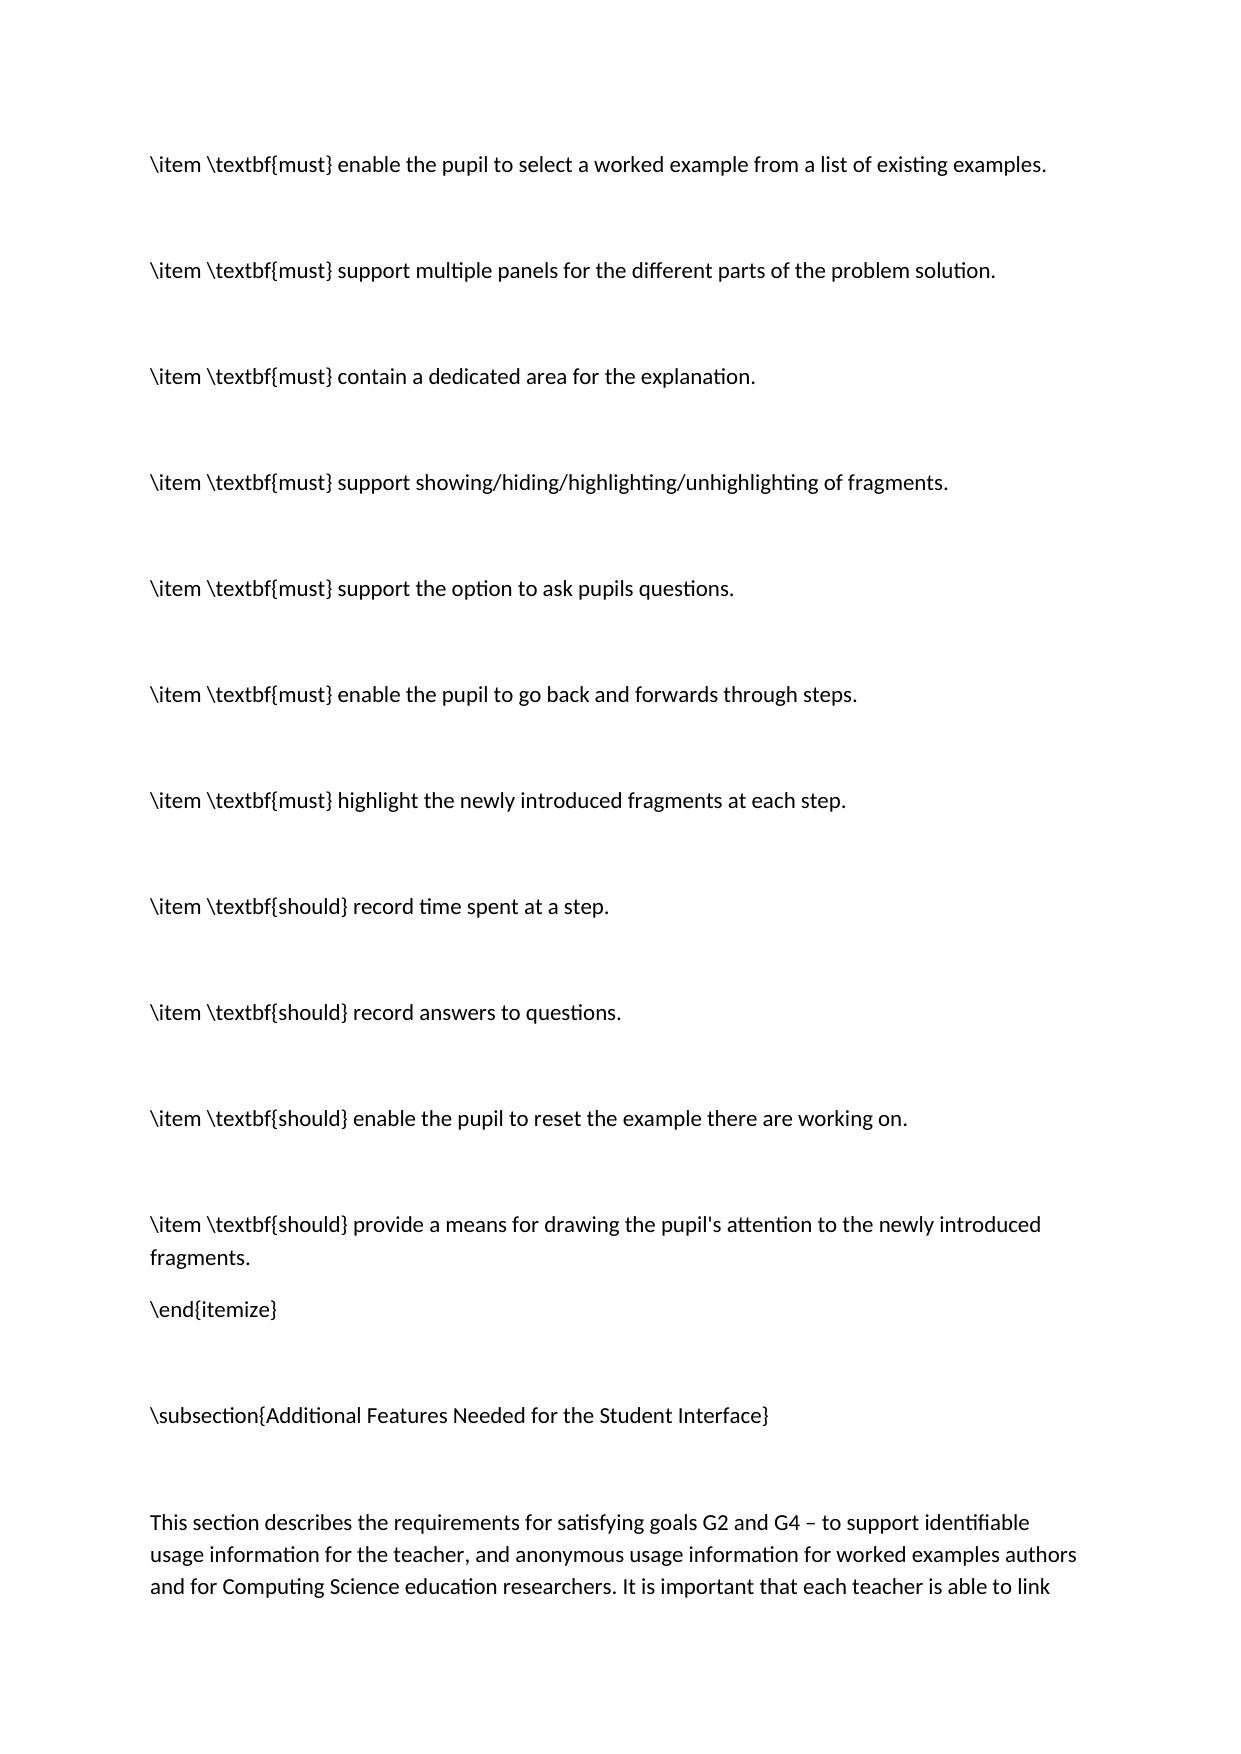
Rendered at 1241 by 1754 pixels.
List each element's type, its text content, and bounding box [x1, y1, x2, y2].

text \item \textbf{should} record time spent at a step. [150, 892, 1090, 920]
text \item \textbf{must} support multiple panels for the different parts of the problem solution. [150, 256, 1090, 284]
text \end{itemize} [150, 1296, 1090, 1324]
text \item \textbf{should} record answers to questions. [150, 998, 1090, 1026]
text \item \textbf{must} enable the pupil to go back and forwards through steps. [150, 680, 1090, 708]
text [150, 1508, 1090, 1600]
text \item \textbf{must} contain a dedicated area for the explanation. [150, 362, 1090, 390]
text \subsection{Additional Features Needed for the Student Interface} [150, 1402, 1090, 1430]
text \item \textbf{must} enable the pupil to select a worked example from a list of existing examples. [150, 150, 1090, 178]
text \item \textbf{must} highlight the newly introduced fragments at each step. [150, 786, 1090, 814]
text \item \textbf{should} enable the pupil to reset the example there are working on. [150, 1104, 1090, 1132]
text \item \textbf{must} support the option to ask pupils questions. [150, 574, 1090, 602]
text \item \textbf{must} support showing/hiding/highlighting/unhighlighting of fragments. [150, 468, 1090, 496]
text \item \textbf{should} provide a means for drawing the pupil's attention to the newly introduced fragments. [150, 1210, 1090, 1271]
